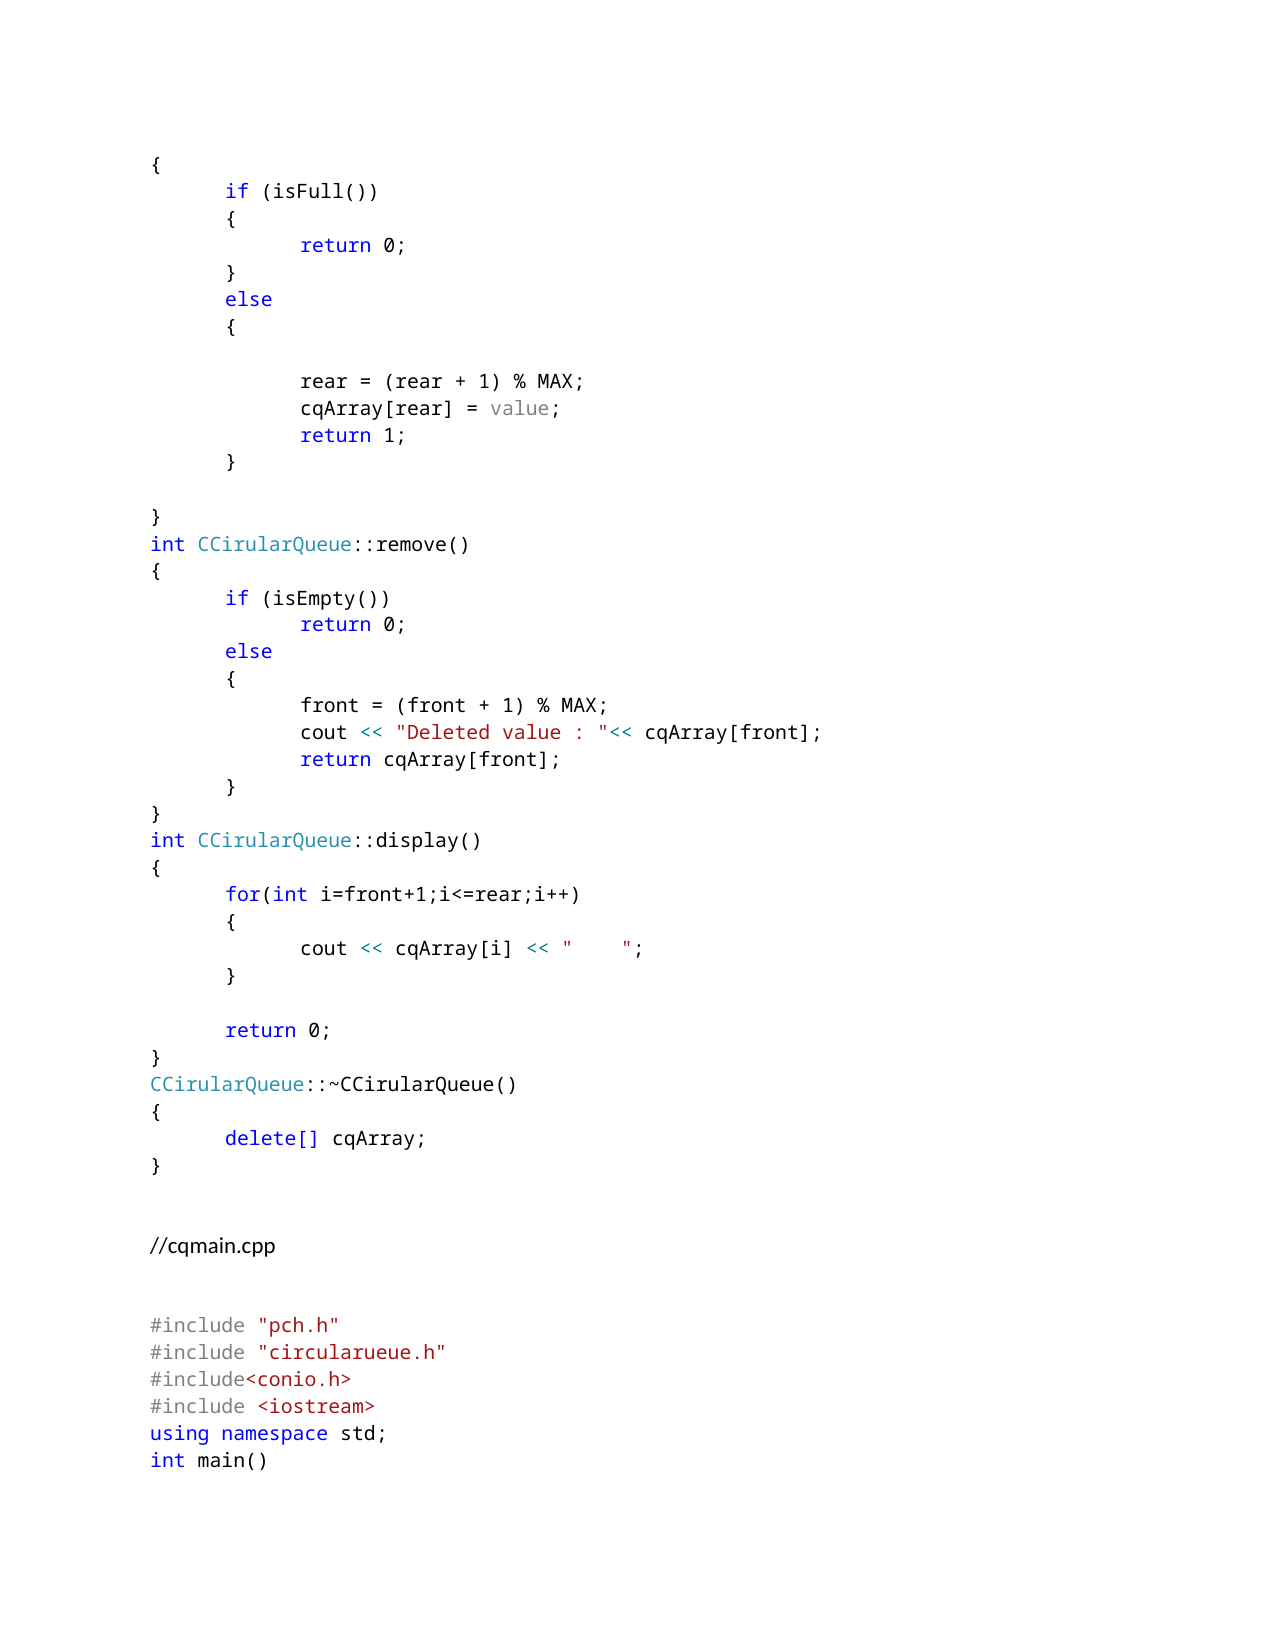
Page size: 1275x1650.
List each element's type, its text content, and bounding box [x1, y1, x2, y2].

text delete[] cqArray; [150, 1124, 1125, 1151]
text } [150, 799, 1125, 827]
text { [150, 907, 1125, 934]
text #include <iostream> [150, 1392, 1125, 1419]
text } [150, 961, 1125, 988]
text { [150, 150, 1125, 177]
text } [150, 773, 1125, 799]
text { [150, 1097, 1125, 1124]
text rear = (rear + 1) % MAX; [150, 367, 1125, 394]
text int CCirularQueue::remove() [150, 530, 1125, 557]
text return 0; [150, 231, 1125, 258]
text } [150, 448, 1125, 475]
text front = (front + 1) % MAX; [150, 692, 1125, 719]
text #include "pch.h" [150, 1311, 1125, 1338]
text //cqmain.cpp [150, 1231, 1125, 1259]
text } [150, 503, 1125, 530]
text int main() [150, 1446, 1125, 1473]
text CCirularQueue::~CCirularQueue() [150, 1070, 1125, 1097]
text cout << "Deleted value : "<< cqArray[front]; [150, 719, 1125, 746]
text return 1; [150, 421, 1125, 448]
text if (isEmpty()) [150, 584, 1125, 611]
text { [150, 312, 1125, 339]
text return 0; [150, 611, 1125, 638]
text } [150, 1151, 1125, 1178]
text { [150, 665, 1125, 692]
text { [150, 853, 1125, 881]
text return 0; [150, 1016, 1125, 1043]
text { [150, 557, 1125, 584]
text cout << cqArray[i] << " "; [150, 934, 1125, 961]
text int CCirularQueue::display() [150, 827, 1125, 853]
text { [150, 204, 1125, 231]
text } [150, 1043, 1125, 1070]
text } [150, 258, 1125, 285]
text #include<conio.h> [150, 1365, 1125, 1392]
text else [150, 638, 1125, 665]
text #include "circularueue.h" [150, 1338, 1125, 1365]
text for(int i=front+1;i<=rear;i++) [150, 881, 1125, 907]
text using namespace std; [150, 1419, 1125, 1446]
text if (isFull()) [150, 177, 1125, 204]
text cqArray[rear] = value; [150, 394, 1125, 421]
text return cqArray[front]; [150, 746, 1125, 773]
text else [150, 285, 1125, 312]
